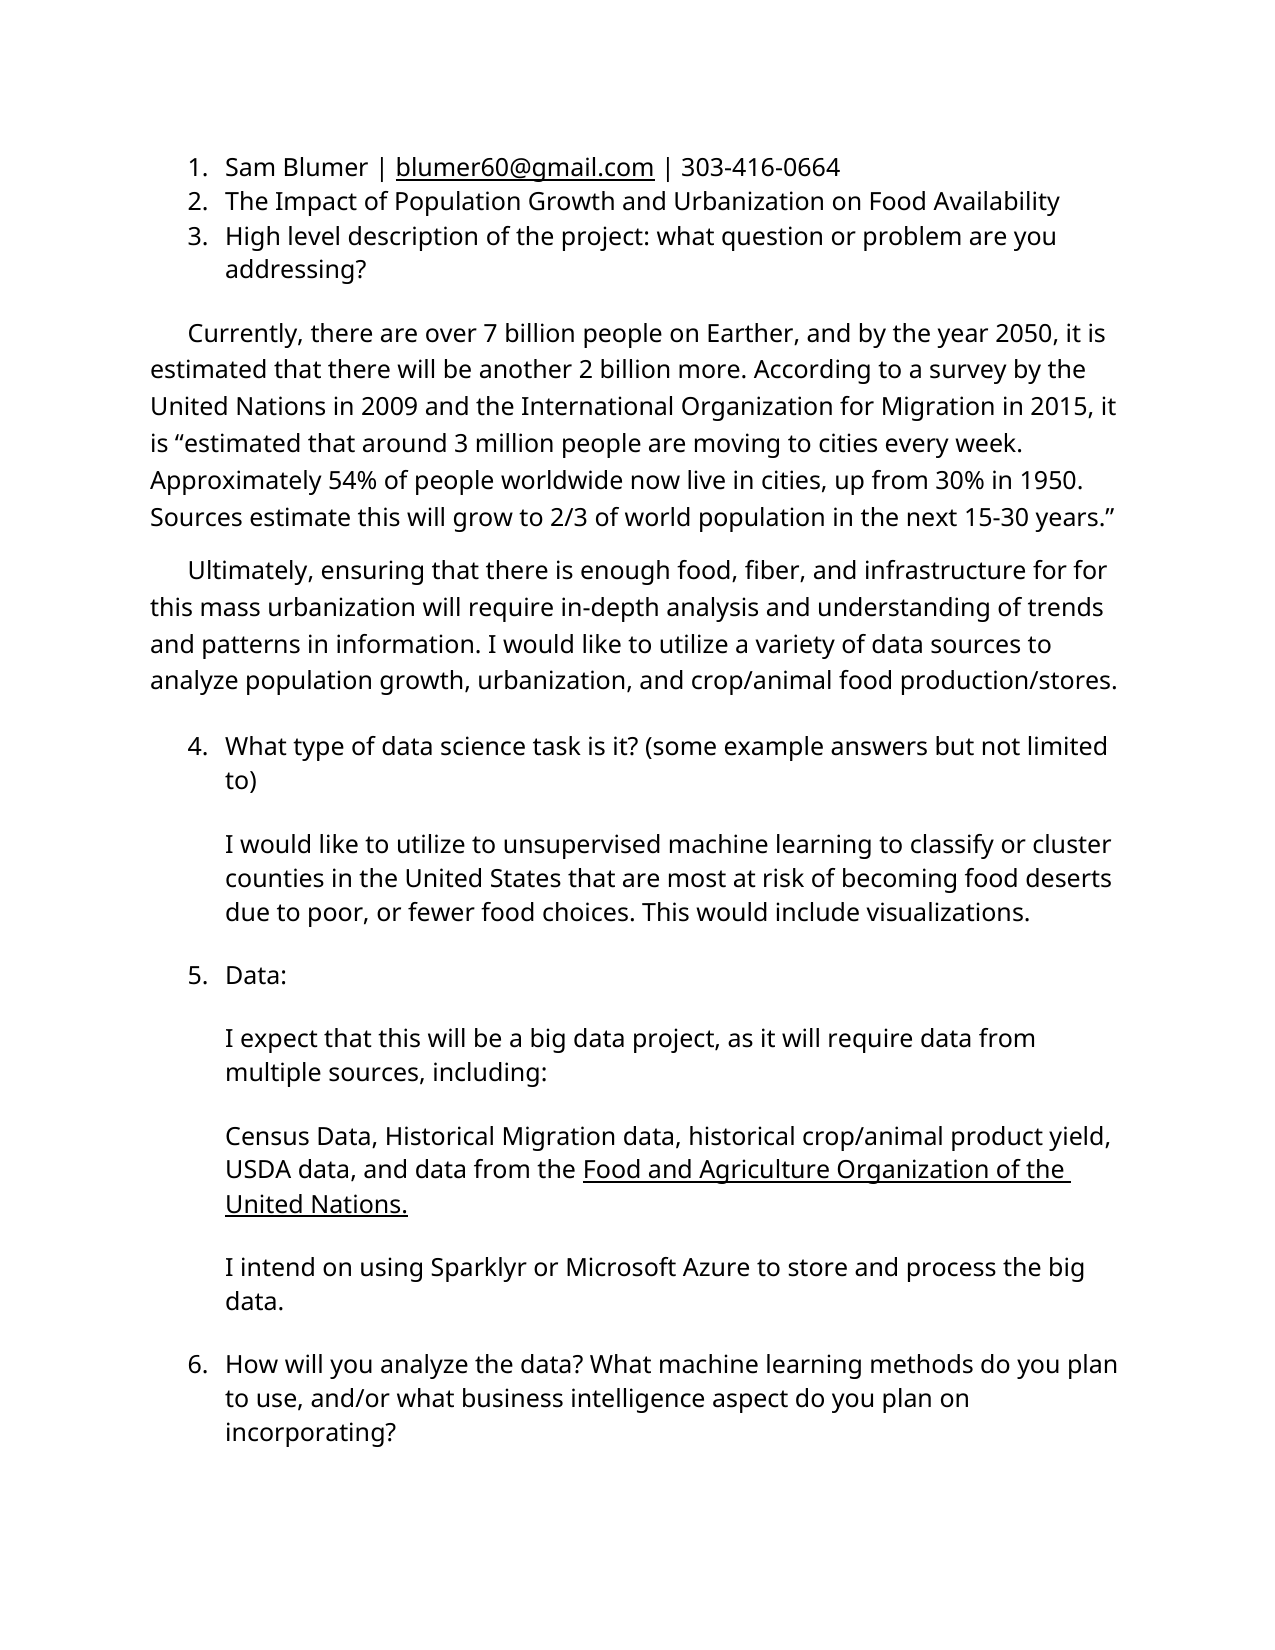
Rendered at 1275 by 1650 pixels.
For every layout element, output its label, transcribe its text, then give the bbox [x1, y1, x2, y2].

text Ultimately, ensuring that there is enough food, fiber, and infrastructure for for this mass urbanization will require in-depth analysis and understanding of trends and patterns in information. I would like to utilize a variety of data sources to analyze population growth, urbanization, and crop/animal food production/stores. [150, 553, 1125, 697]
text I intend on using Sparklyr or Microsoft Azure to store and process the big data. [225, 1249, 1125, 1318]
list What type of data science task is it? (some example answers but not limited to) [187, 729, 1125, 797]
list Data: [187, 958, 1125, 992]
text Census Data, Historical Migration data, historical crop/animal product yield, USDA data, and data from the Food and Agriculture Organization of the United Nations. [225, 1118, 1125, 1220]
list Sam Blumer | blumer60@gmail.com | 303-416-0664 [187, 150, 1125, 184]
text I expect that this will be a big data project, as it will require data from multiple sources, including: [225, 1021, 1125, 1089]
list The Impact of Population Growth and Urbanization on Food Availability [187, 184, 1125, 218]
text Currently, there are over 7 billion people on Earther, and by the year 2050, it is estimated that there will be another 2 billion more. According to a survey by the United Nations in 2009 and the International Organization for Migration in 2015, it is “estimated that around 3 million people are moving to cities every week. Approximately 54% of people worldwide now live in cities, up from 30% in 1950. Sources estimate this will grow to 2/3 of world population in the next 15-30 years.” [150, 315, 1125, 533]
text I would like to utilize to unsupervised machine learning to classify or cluster counties in the United States that are most at risk of becoming food deserts due to poor, or fewer food choices. This would include visualizations. [225, 826, 1125, 928]
list How will you analyze the data? What machine learning methods do you plan to use, and/or what business intelligence aspect do you plan on incorporating? [187, 1347, 1125, 1449]
list High level description of the project: what question or problem are you addressing? [187, 218, 1125, 286]
